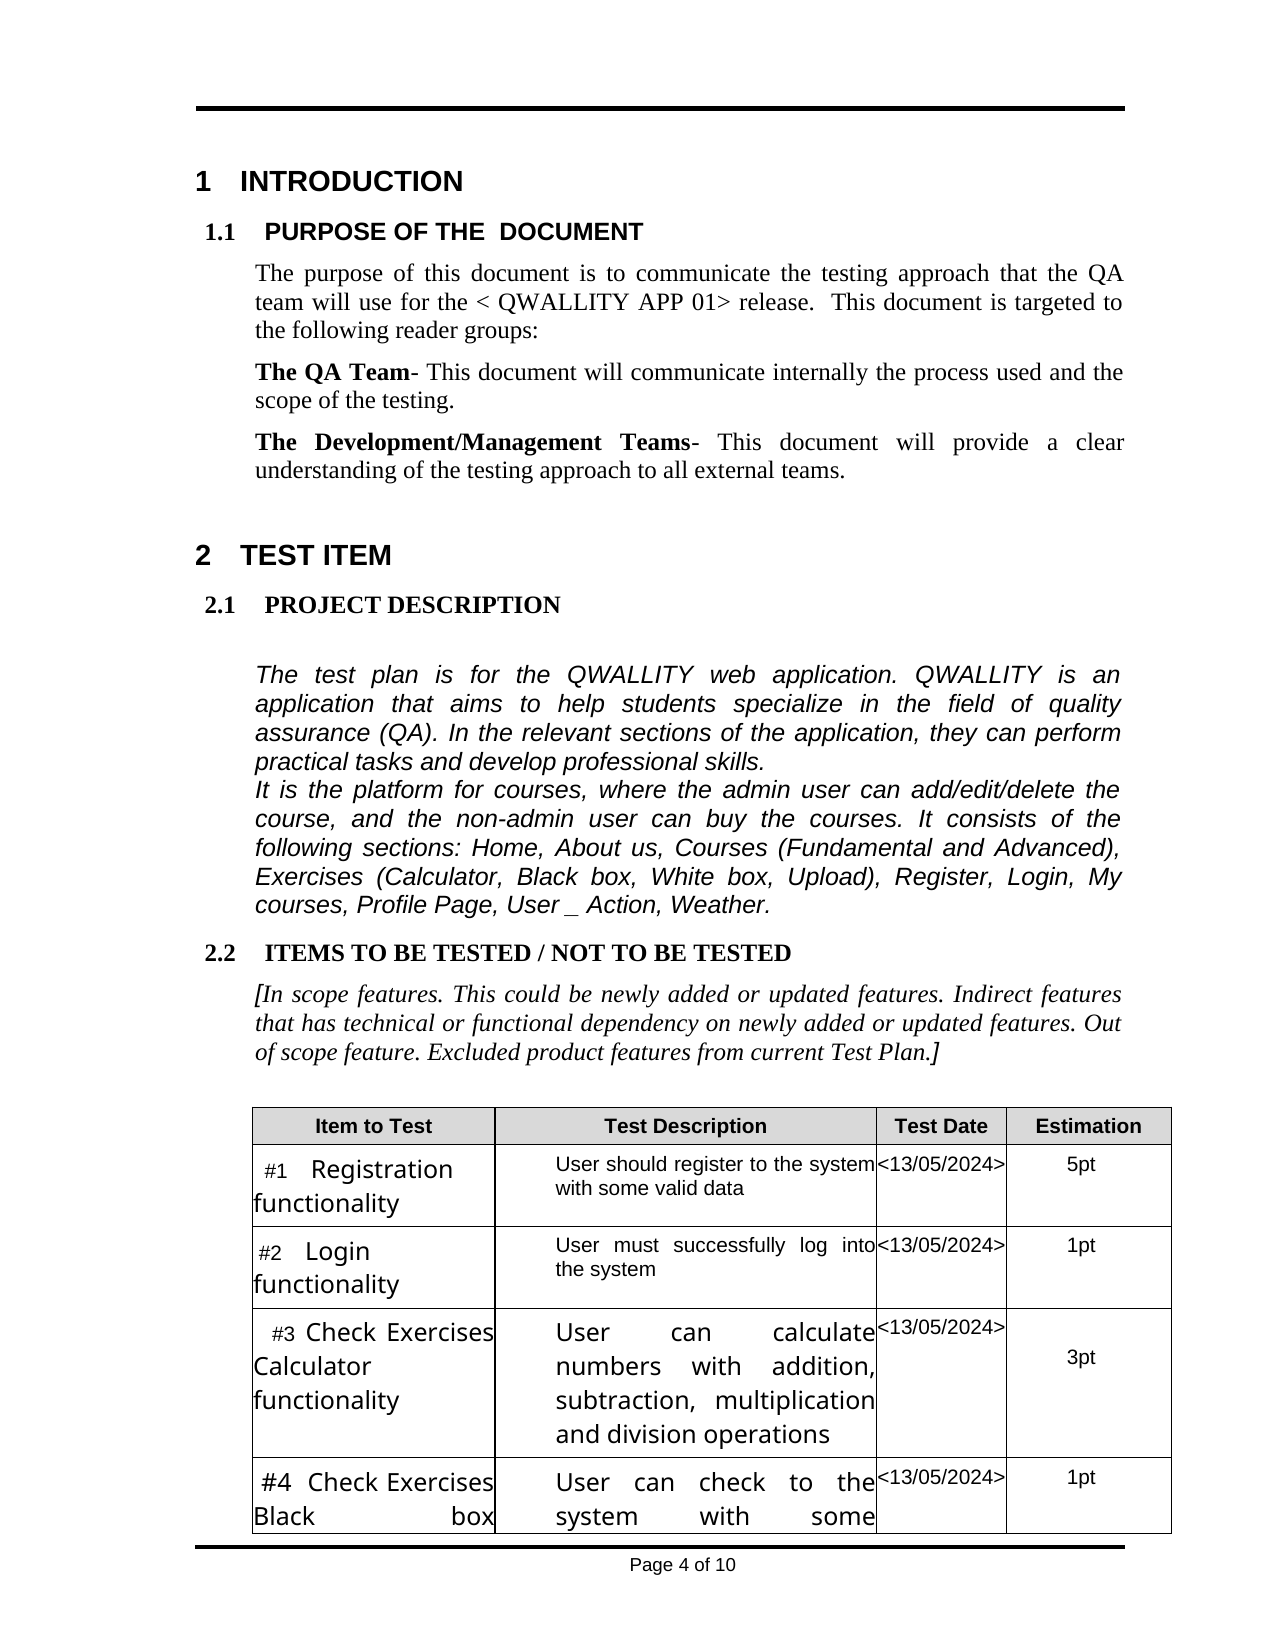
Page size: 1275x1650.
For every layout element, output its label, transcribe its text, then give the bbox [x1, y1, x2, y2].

table_cell #1 Registration functionality [253, 1145, 494, 1226]
table_cell 1pt [1007, 1458, 1171, 1533]
table_header Estimation [1007, 1108, 1171, 1144]
table_cell <13/05/2024> [877, 1227, 1006, 1307]
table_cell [496, 1458, 876, 1533]
subtitle Items to be Tested / Not to be Tested [204, 938, 1125, 966]
table_cell <13/05/2024> [877, 1458, 1006, 1533]
table_cell #2 Login functionality [253, 1227, 494, 1307]
text The purpose of this document is to communicate the testing approach that the QA team will use for the < QWALLITY APP 01> release. This document is targeted to the following reader groups: [255, 258, 1125, 344]
text It is the platform for courses, where the admin user can add/edit/delete the course, and the non-admin user can buy the courses. It consists of the following sections: Home, About us, Courses (Fundamental and Advanced), Exercises (Calculator, Black box, White box, Upload), Register, Login, My courses, Profile Page, User _ Action, Weather. [255, 775, 1125, 919]
table_cell 3pt [1007, 1309, 1171, 1457]
table_header Test Date [877, 1108, 1006, 1144]
subtitle Purpose of The Test Plan Document [204, 217, 1125, 245]
subtitle Introduction [195, 164, 1125, 198]
table_header Test Description [496, 1108, 876, 1144]
text [In scope features. This could be newly added or updated features. Indirect features that has technical or functional dependency on newly added or updated features. Out of scope feature. Excluded product features from current Test Plan.] [255, 979, 1125, 1065]
table_cell User should register to the system with some valid data [496, 1145, 876, 1226]
table_cell 1pt [1007, 1227, 1171, 1307]
table_header Item to Test [253, 1108, 494, 1144]
text The QA Team- This document will communicate internally the process used and the scope of the testing. [255, 357, 1125, 414]
table_cell User can calculate numbers with addition, subtraction, multiplication and division operations [496, 1309, 876, 1457]
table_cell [253, 1458, 494, 1533]
table_cell <13/05/2024> [877, 1145, 1006, 1226]
text The Development/Management Teams- This document will provide a clear understanding of the testing approach to all external teams. [255, 427, 1125, 484]
table_cell <13/05/2024> [877, 1309, 1006, 1457]
text The test plan is for the QWALLITY web application. QWALLITY is an application that aims to help students specialize in the field of quality assurance (QA). In the relevant sections of the application, they can perform practical tasks and develop professional skills. [255, 660, 1125, 775]
subtitle Project description [204, 590, 1125, 619]
table_cell User must successfully log into the system [496, 1227, 876, 1307]
subtitle Test ITEM [195, 538, 1125, 571]
table_cell #3 Check Exercises Calculator functionality [253, 1309, 494, 1457]
table_cell 5pt [1007, 1145, 1171, 1226]
